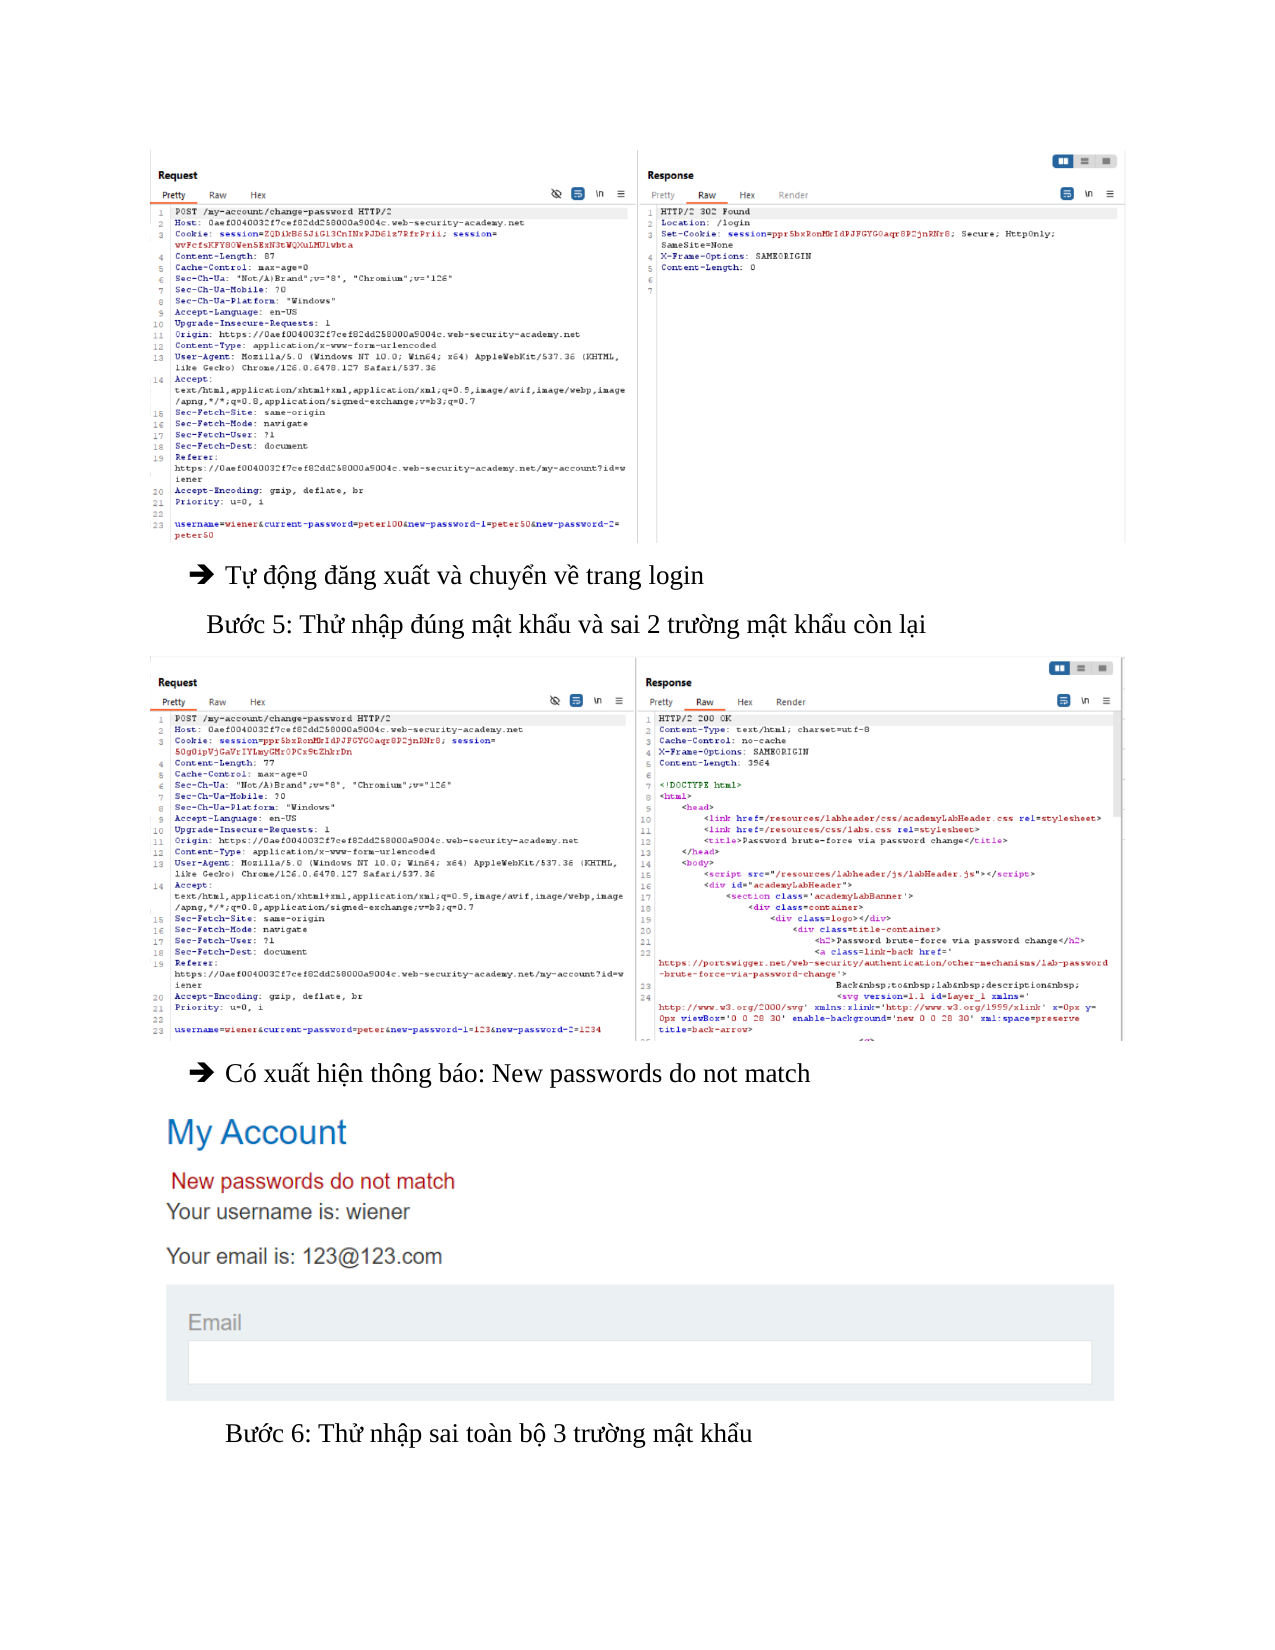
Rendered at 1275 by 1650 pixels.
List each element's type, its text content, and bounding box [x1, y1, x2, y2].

list Có xuất hiện thông báo: New passwords do not match [187, 1058, 1125, 1089]
picture [150, 656, 1125, 1041]
picture [150, 150, 1125, 543]
list Tự động đăng xuất và chuyển về trang login [187, 559, 1125, 591]
text Bước 5: Thử nhập đúng mật khẩu và sai 2 trường mật khẩu còn lại [150, 608, 1125, 639]
text Bước 6: Thử nhập sai toàn bộ 3 trường mật khẩu [150, 1417, 1125, 1448]
picture [150, 1106, 1125, 1401]
